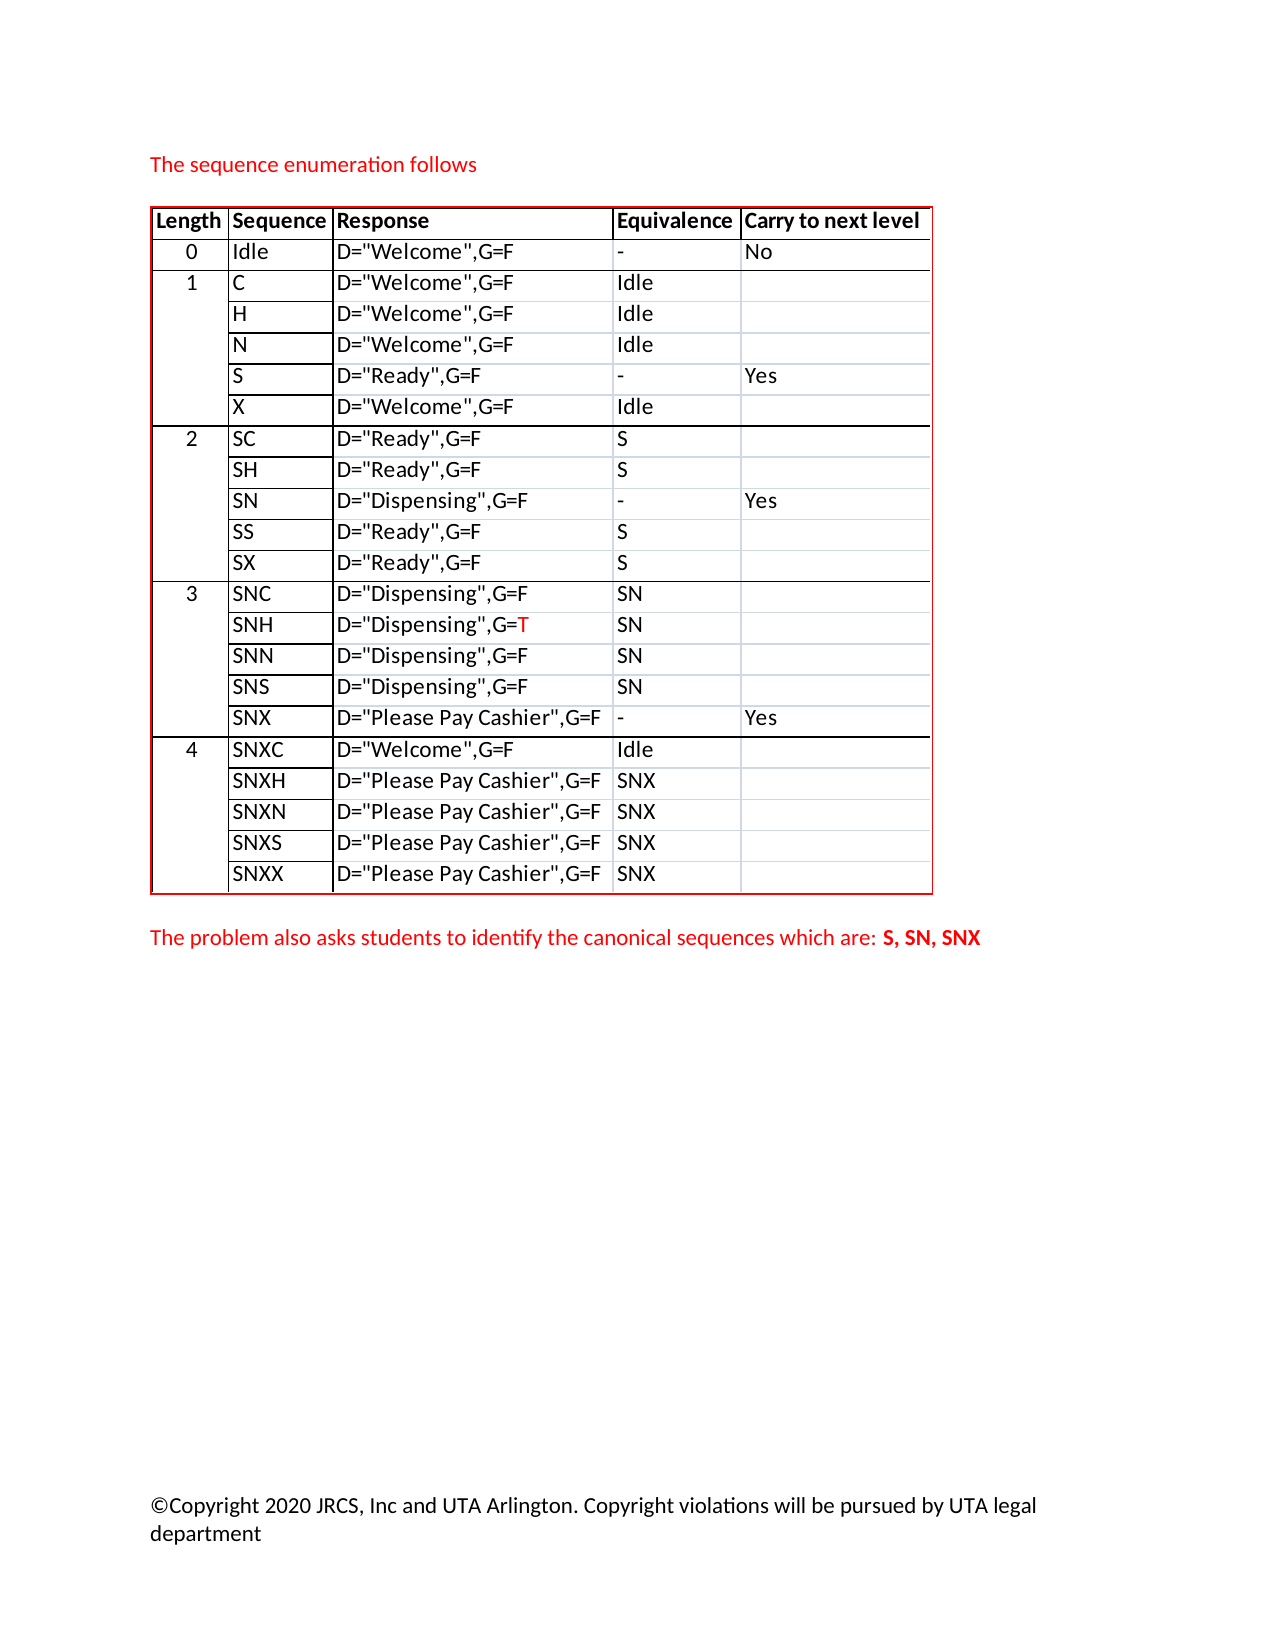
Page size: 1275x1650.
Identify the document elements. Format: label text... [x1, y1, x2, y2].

text The sequence enumeration follows [150, 150, 1125, 178]
text The problem also asks students to identify the canonical sequences which are: S, SN, SNX [150, 923, 1125, 951]
